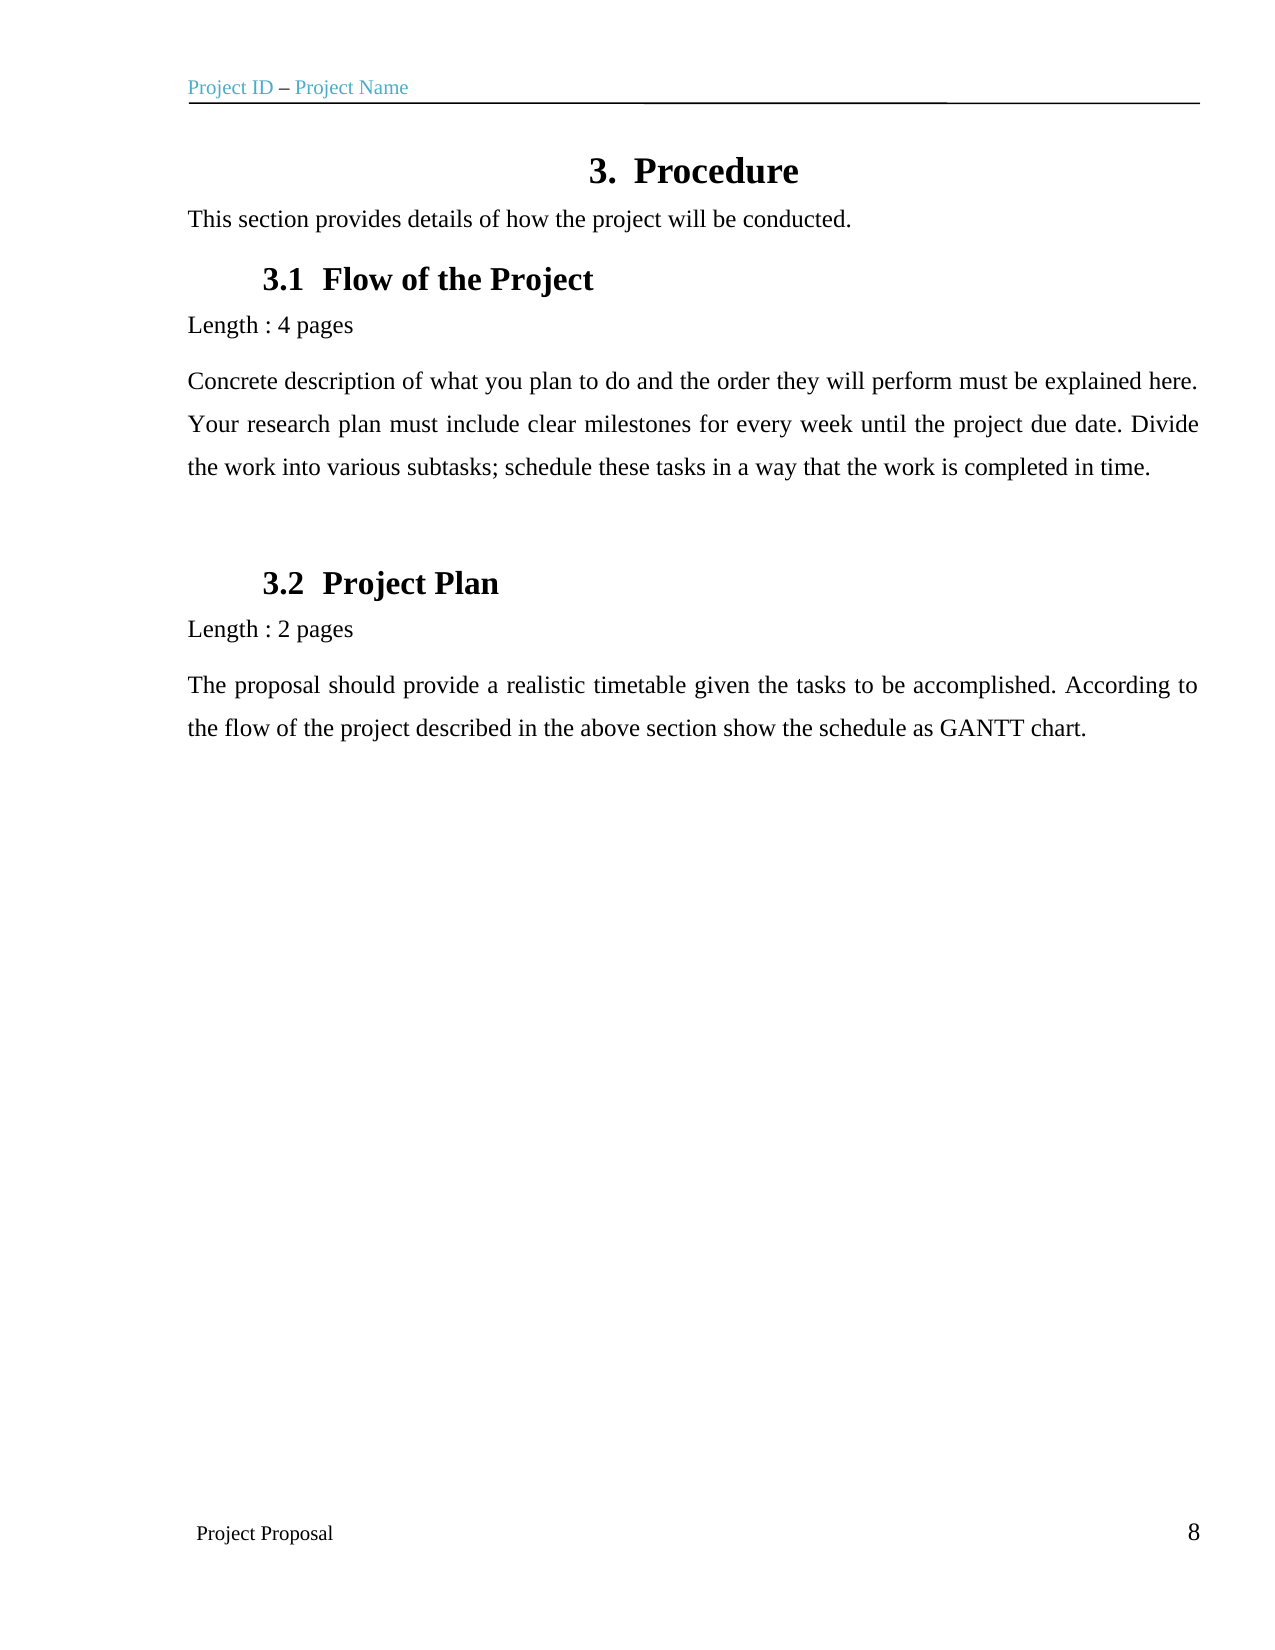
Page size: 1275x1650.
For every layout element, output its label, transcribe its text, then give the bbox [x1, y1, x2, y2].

text The proposal should provide a realistic timetable given the tasks to be accomplished. According to the flow of the project described in the above section show the schedule as GANTT chart. [187, 670, 1200, 742]
subtitle Project Plan [262, 563, 1200, 602]
subtitle Flow of the Project [262, 259, 1200, 298]
text Length : 2 pages [187, 614, 1200, 643]
subtitle Procedure [187, 148, 1200, 191]
text This section provides details of how the project will be conducted. [187, 204, 1200, 232]
text Length : 4 pages [187, 310, 1200, 339]
text Concrete description of what you plan to do and the order they will perform must be explained here. Your research plan must include clear milestones for every week until the project due date. Divide the work into various subtasks; schedule these tasks in a way that the work is completed in time. [187, 366, 1200, 481]
